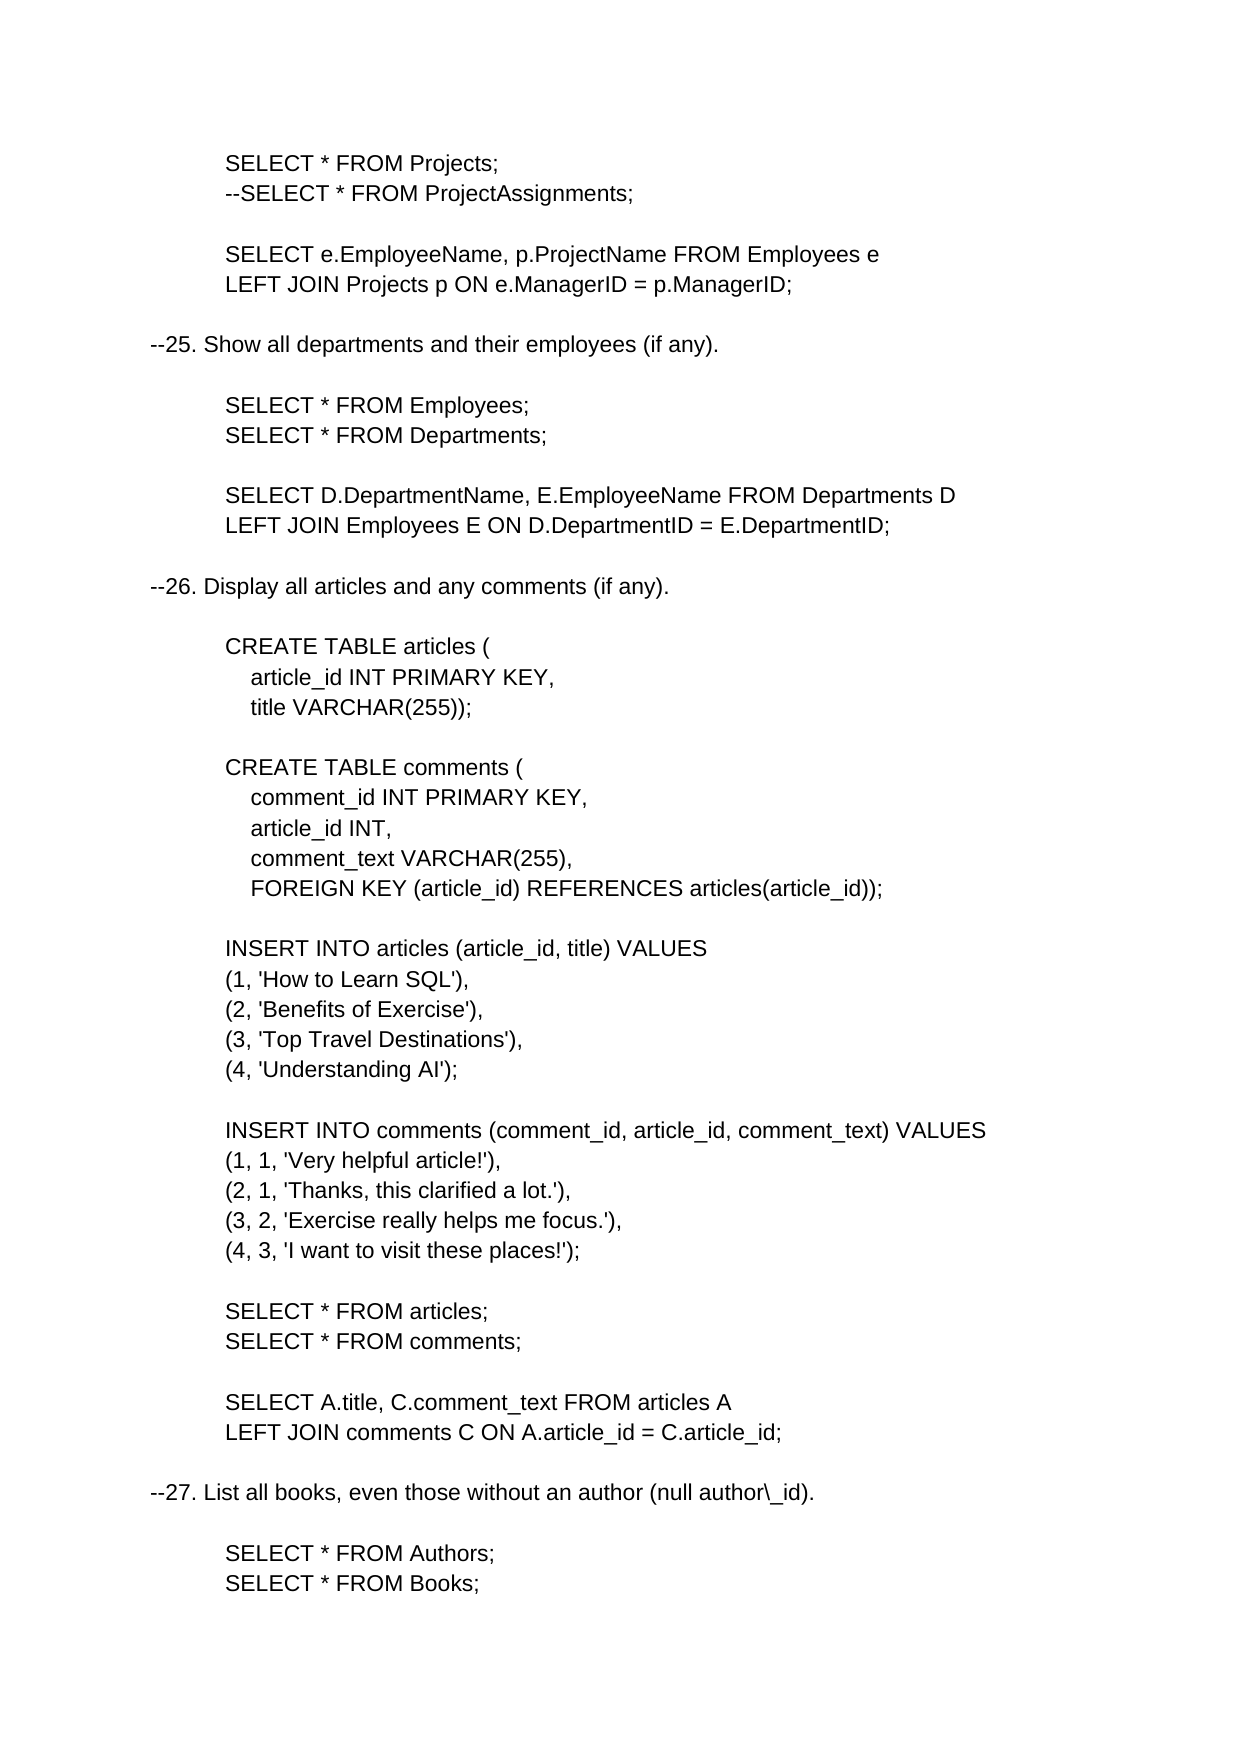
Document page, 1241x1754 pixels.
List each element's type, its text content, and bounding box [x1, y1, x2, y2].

text SELECT * FROM articles; [225, 1298, 1090, 1324]
text SELECT D.DepartmentName, E.EmployeeName FROM Departments D [225, 482, 1090, 509]
text comment_text VARCHAR(255), [225, 845, 1090, 871]
text SELECT * FROM Authors; [225, 1539, 1090, 1566]
text (3, 'Top Travel Destinations'), [225, 1026, 1090, 1052]
text INSERT INTO comments (comment_id, article_id, comment_text) VALUES [225, 1117, 1090, 1143]
text LEFT JOIN comments C ON A.article_id = C.article_id; [225, 1419, 1090, 1445]
text (1, 'How to Learn SQL'), [225, 966, 1090, 992]
text SELECT * FROM Departments; [225, 422, 1090, 448]
text (3, 2, 'Exercise really helps me focus.'), [225, 1207, 1090, 1234]
text CREATE TABLE articles ( [225, 633, 1090, 660]
text article_id INT, [225, 814, 1090, 841]
text article_id INT PRIMARY KEY, [225, 663, 1090, 690]
text SELECT * FROM comments; [225, 1328, 1090, 1354]
text (2, 'Benefits of Exercise'), [225, 996, 1090, 1022]
text SELECT * FROM Projects; [225, 150, 1090, 176]
text --SELECT * FROM ProjectAssignments; [225, 180, 1090, 207]
text (1, 1, 'Very helpful article!'), [225, 1147, 1090, 1173]
text (4, 3, 'I want to visit these places!'); [225, 1237, 1090, 1264]
text (4, 'Understanding AI'); [225, 1056, 1090, 1083]
text LEFT JOIN Projects p ON e.ManagerID = p.ManagerID; [225, 271, 1090, 297]
text CREATE TABLE comments ( [225, 754, 1090, 781]
text LEFT JOIN Employees E ON D.DepartmentID = E.DepartmentID; [225, 512, 1090, 539]
text SELECT A.title, C.comment_text FROM articles A [225, 1388, 1090, 1415]
text title VARCHAR(255)); [225, 694, 1090, 720]
text SELECT e.EmployeeName, p.ProjectName FROM Employees e [225, 241, 1090, 267]
text SELECT * FROM Books; [225, 1570, 1090, 1596]
text --27. List all books, even those without an author (null author\_id). [150, 1479, 1090, 1506]
text --26. Display all articles and any comments (if any). [150, 573, 1090, 599]
text comment_id INT PRIMARY KEY, [225, 784, 1090, 811]
text --25. Show all departments and their employees (if any). [150, 331, 1090, 358]
text SELECT * FROM Employees; [225, 392, 1090, 418]
text INSERT INTO articles (article_id, title) VALUES [225, 935, 1090, 962]
text (2, 1, 'Thanks, this clarified a lot.'), [225, 1177, 1090, 1203]
text FOREIGN KEY (article_id) REFERENCES articles(article_id)); [225, 875, 1090, 901]
